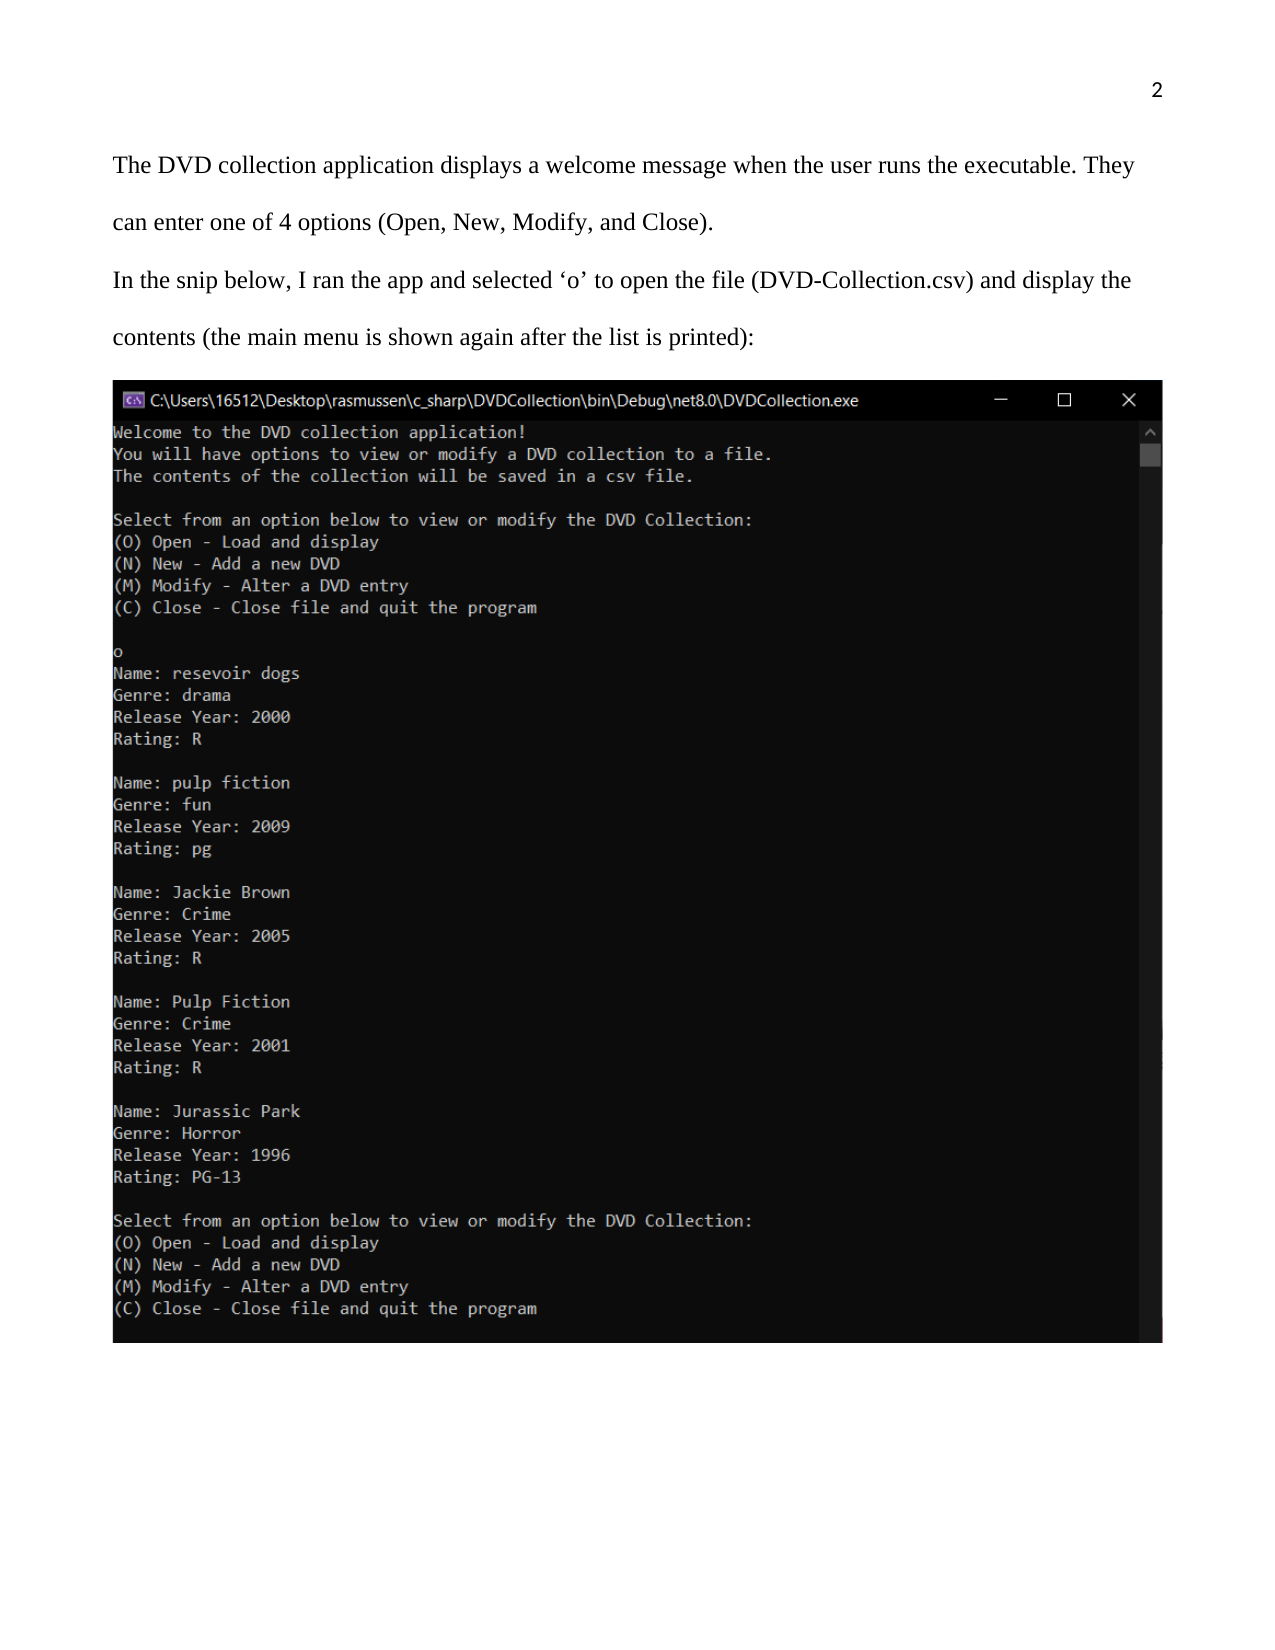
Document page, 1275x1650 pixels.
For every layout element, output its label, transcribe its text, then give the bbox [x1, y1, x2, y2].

text The DVD collection application displays a welcome message when the user runs the executable. They can enter one of 4 options (Open, New, Modify, and Close). [112, 150, 1162, 236]
text In the snip below, I ran the app and selected ‘o’ to open the file (DVD-Collection.csv) and display the contents (the main menu is shown again after the list is printed): [112, 265, 1162, 351]
picture [112, 380, 1163, 1343]
